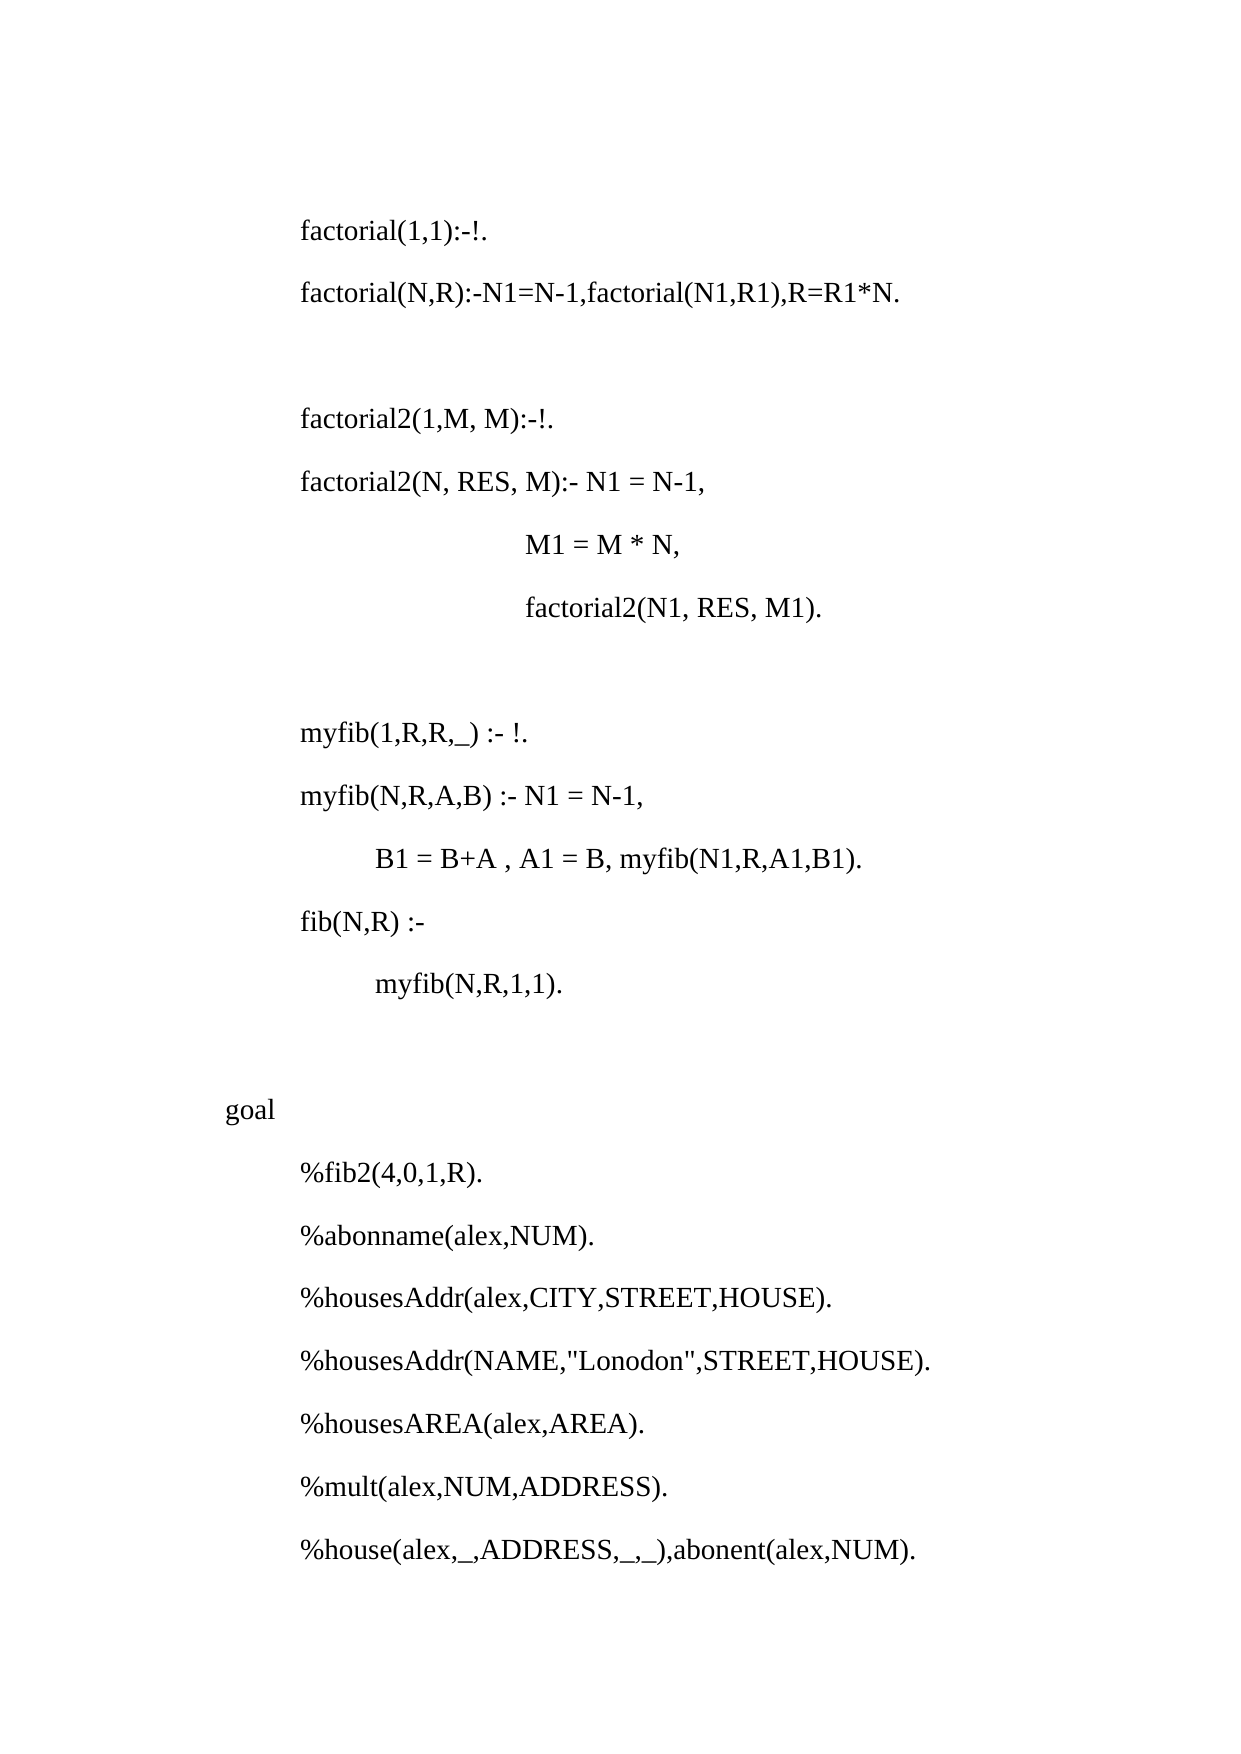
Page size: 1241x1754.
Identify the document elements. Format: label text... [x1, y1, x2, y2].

text factorial2(N1, RES, M1). [150, 590, 1090, 623]
text %housesAREA(alex,AREA). [150, 1406, 1090, 1440]
text %mult(alex,NUM,ADDRESS). [150, 1469, 1090, 1503]
text %house(alex,_,ADDRESS,_,_),abonent(alex,NUM). [150, 1532, 1090, 1565]
text %housesAddr(NAME,"Lonodon",STREET,HOUSE). [150, 1343, 1090, 1377]
text factorial(1,1):-!. [150, 213, 1090, 246]
text fib(N,R) :- [150, 904, 1090, 937]
text factorial(N,R):-N1=N-1,factorial(N1,R1),R=R1*N. [150, 276, 1090, 309]
text factorial2(N, RES, M):- N1 = N-1, [150, 464, 1090, 498]
text %abonname(alex,NUM). [150, 1218, 1090, 1251]
text myfib(1,R,R,_) :- !. [150, 715, 1090, 749]
text B1 = B+A , A1 = B, myfib(N1,R,A1,B1). [150, 841, 1090, 874]
text factorial2(1,M, M):-!. [150, 401, 1090, 435]
text %housesAddr(alex,CITY,STREET,HOUSE). [150, 1281, 1090, 1314]
text myfib(N,R,1,1). [150, 967, 1090, 1000]
text M1 = M * N, [150, 527, 1090, 560]
text myfib(N,R,A,B) :- N1 = N-1, [150, 778, 1090, 812]
text %fib2(4,0,1,R). [150, 1155, 1090, 1188]
text goal [150, 1092, 1090, 1126]
